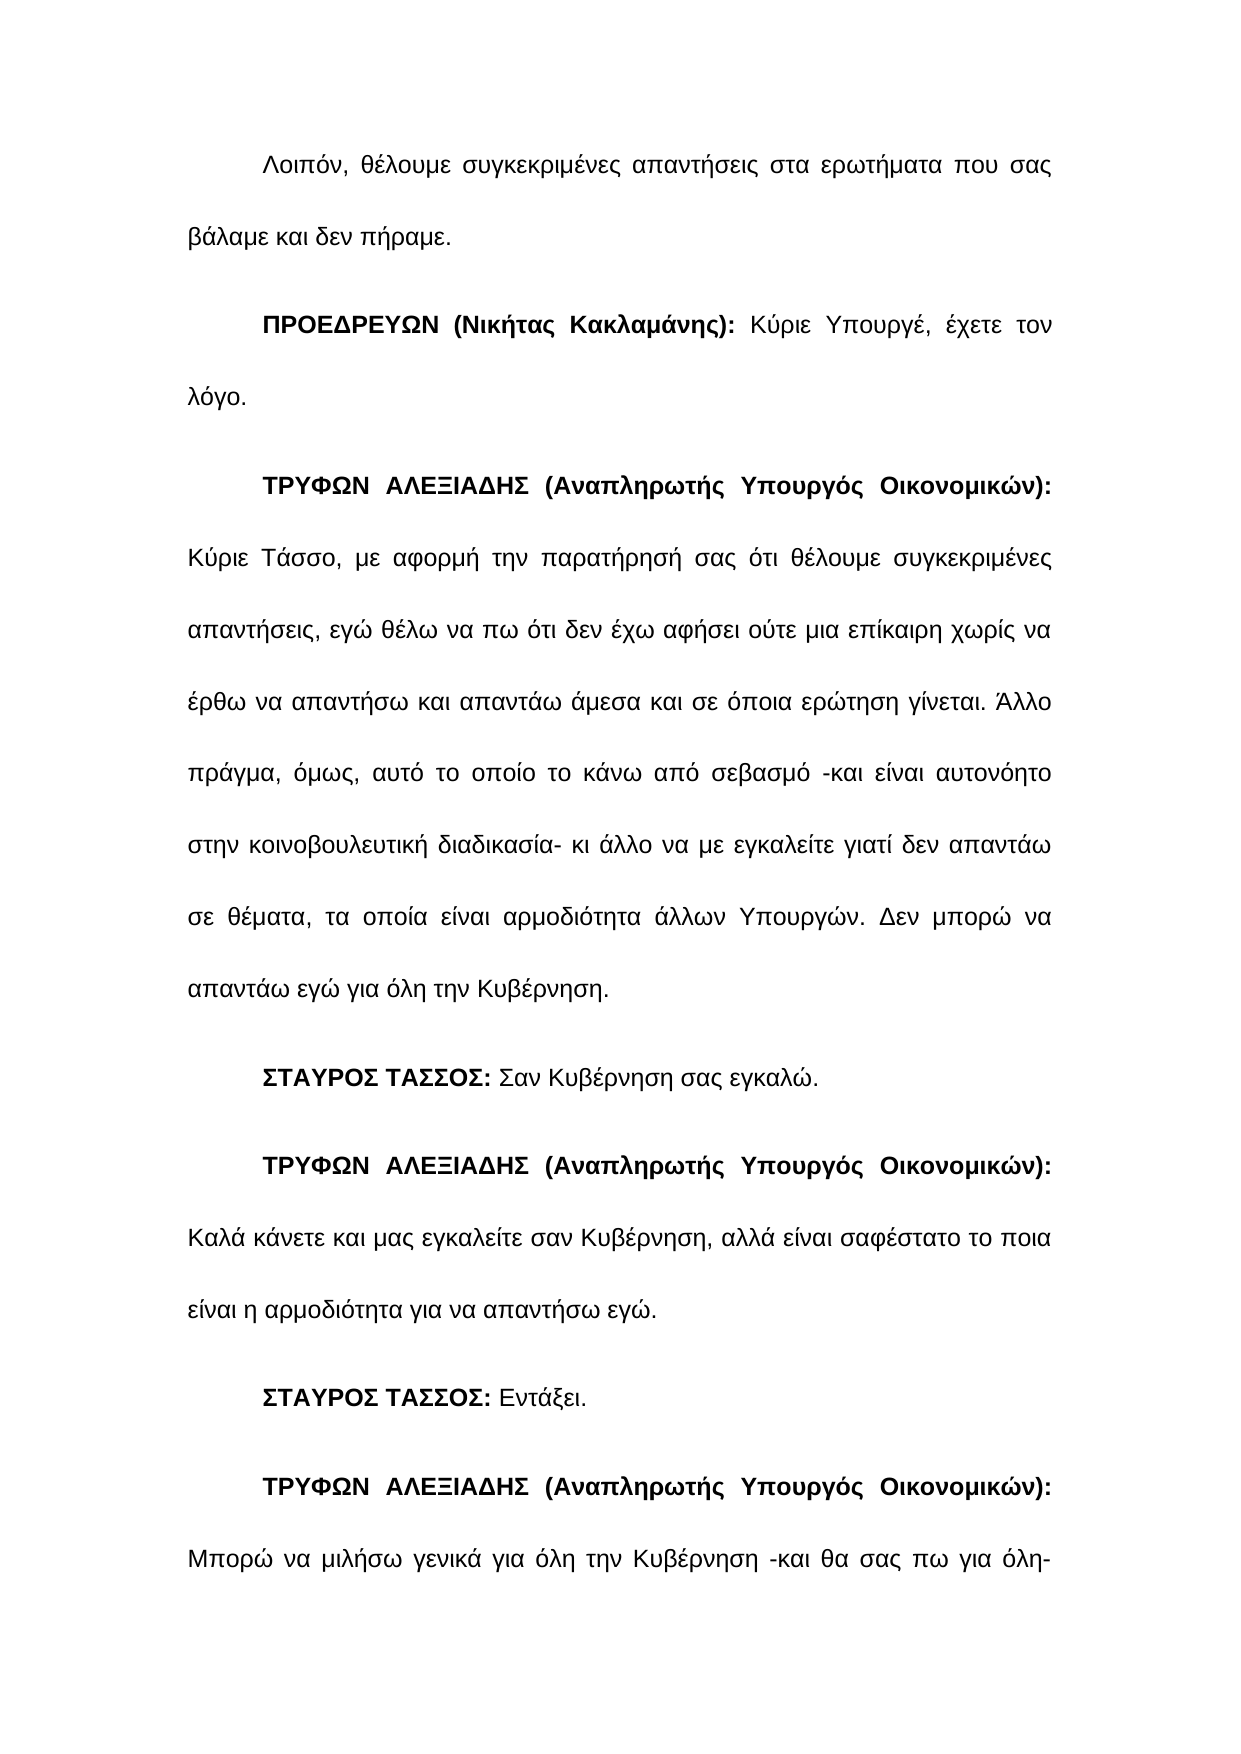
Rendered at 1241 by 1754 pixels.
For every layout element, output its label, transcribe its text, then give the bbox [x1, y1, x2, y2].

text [187, 1472, 1053, 1572]
text ΣΤΑΥΡΟΣ ΤΑΣΣΟΣ: Σαν Κυβέρνηση σας εγκαλώ. [187, 1062, 1053, 1091]
text ΠΡΟΕΔΡΕΥΩΝ (Νικήτας Κακλαμάνης): Κύριε Υπουργέ, έχετε τον λόγο. [187, 310, 1053, 411]
text ΤΡΥΦΩΝ ΑΛΕΞΙΑΔΗΣ (Αναπληρωτής Υπουργός Οικονομικών): Κύριε Τάσσο, με αφορμή την παρατήρησή σας ότι θέλουμε συγκεκριμένες απαντήσεις, εγώ θέλω να πω ότι δεν έχω αφήσει ούτε μια επίκαιρη χωρίς να έρθω να απαντήσω και απαντάω άμεσα και σε όποια ερώτηση γίνεται. Άλλο πράγμα, όμως, αυτό το οποίο το κάνω από σεβασμό -και είναι αυτονόητο στην κοινοβουλευτική διαδικασία- κι άλλο να με εγκαλείτε γιατί δεν απαντάω σε θέματα, τα οποία είναι αρμοδιότητα άλλων Υπουργών. Δεν μπορώ να απαντάω εγώ για όλη την Κυβέρνηση. [187, 471, 1053, 1003]
text ΣΤΑΥΡΟΣ ΤΑΣΣΟΣ: Εντάξει. [187, 1383, 1053, 1412]
text Λοιπόν, θέλουμε συγκεκριμένες απαντήσεις στα ερωτήματα που σας βάλαμε και δεν πήραμε. [187, 150, 1053, 251]
text ΤΡΥΦΩΝ ΑΛΕΞΙΑΔΗΣ (Αναπληρωτής Υπουργός Οικονομικών): Καλά κάνετε και μας εγκαλείτε σαν Κυβέρνηση, αλλά είναι σαφέστατο το ποια είναι η αρμοδιότητα για να απαντήσω εγώ. [187, 1151, 1053, 1323]
